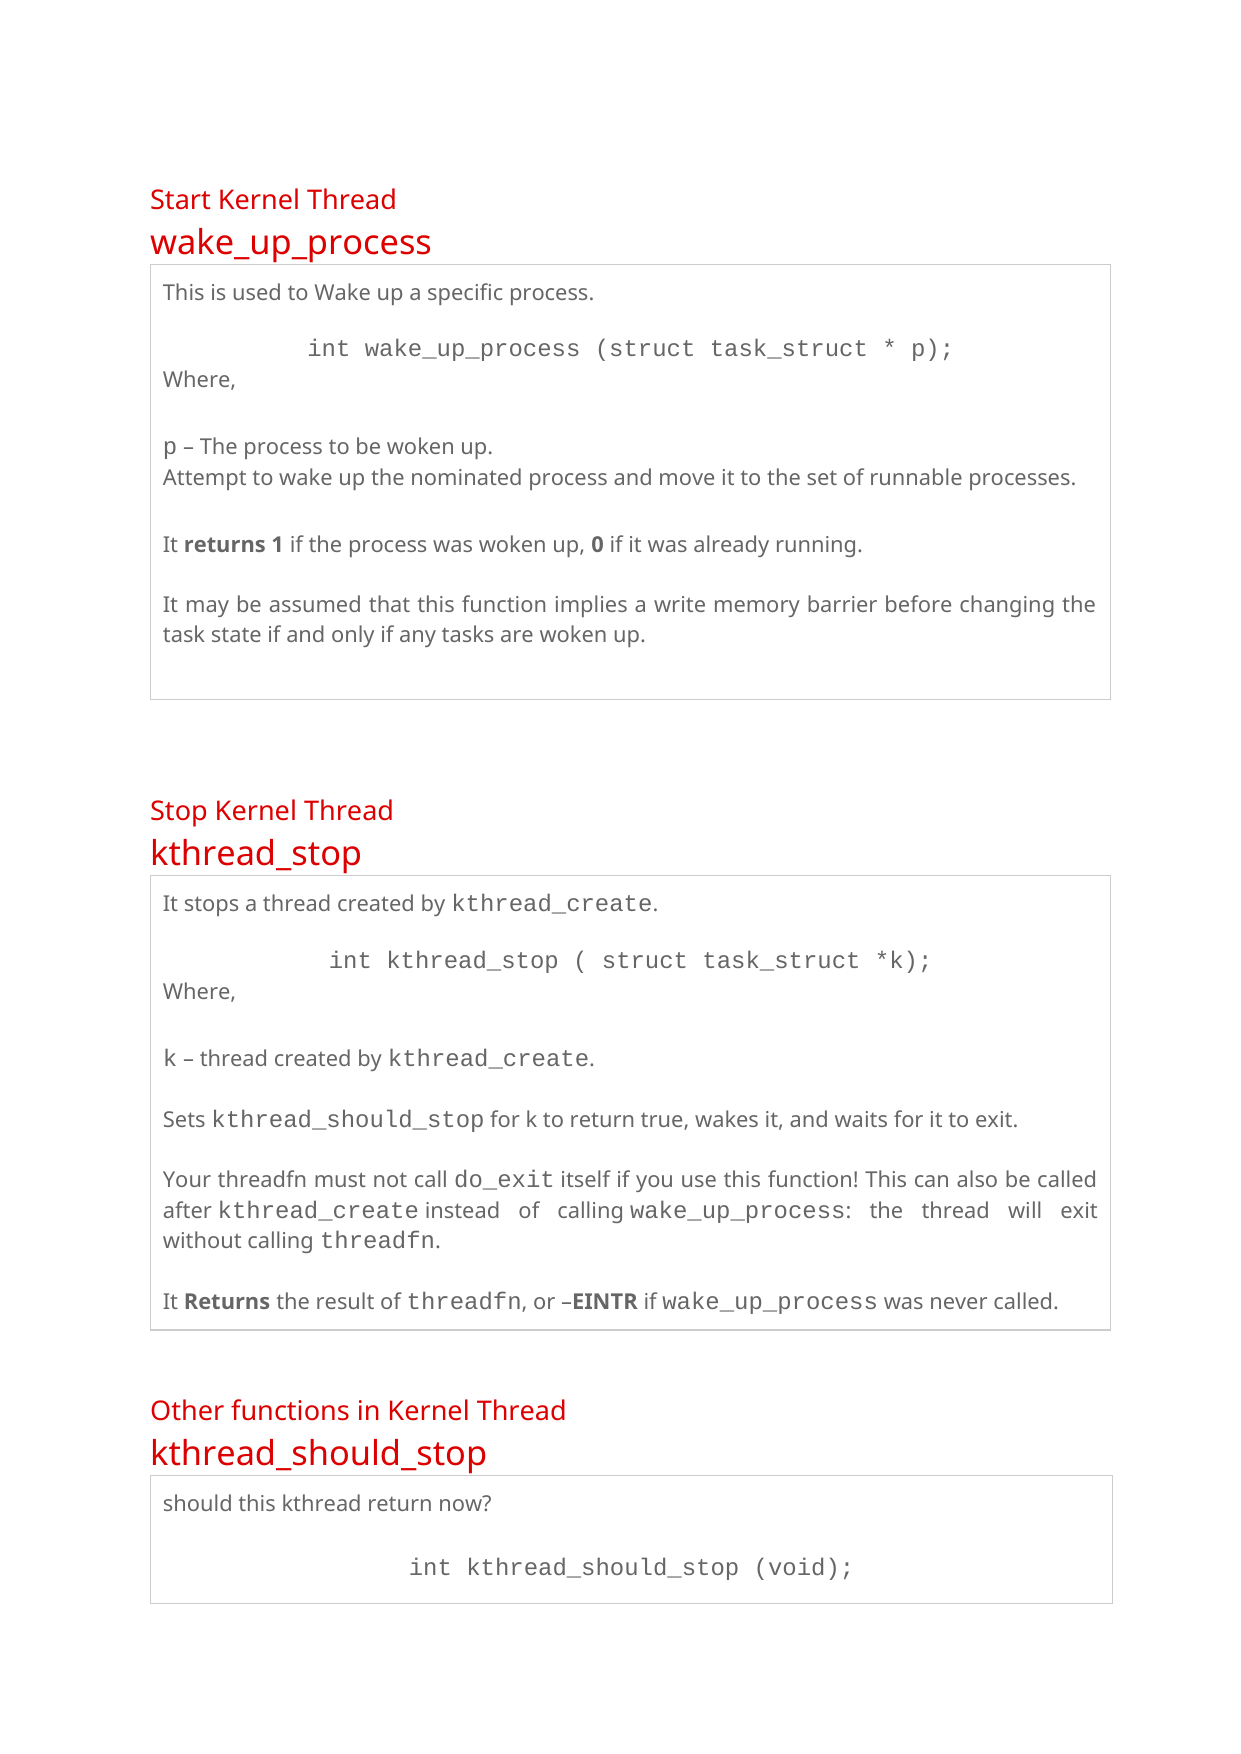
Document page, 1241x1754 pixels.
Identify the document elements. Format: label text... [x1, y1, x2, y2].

subtitle Other functions in Kernel Thread [150, 1391, 1090, 1428]
subtitle Start Kernel Thread [150, 181, 1090, 217]
subtitle wake_up_process [150, 217, 1090, 264]
table_header It stops a thread created by kthread_create. int kthread_stop ( struct task_struct *k); Where, k – thread created by kthread_create. Sets kthread_should_stop for k to return true, wakes it, and waits for it to exit. Your threadfn must not call do_exit itself if you use this function! This can also be called after kthread_create instead of calling wake_up_process: the thread will exit without calling threadfn. It Returns the result of threadfn, or –EINTR if wake_up_process was never called. [151, 876, 1110, 1329]
subtitle kthread_stop [150, 828, 1090, 875]
subtitle kthread_should_stop [150, 1428, 1090, 1475]
subtitle Stop Kernel Thread [150, 792, 1090, 828]
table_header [151, 1476, 1112, 1602]
table_header This is used to Wake up a specific process. int wake_up_process (struct task_struct * p); Where, p – The process to be woken up. Attempt to wake up the nominated process and move it to the set of runnable processes. It returns 1 if the process was woken up, 0 if it was already running. It may be assumed that this function implies a write memory barrier before changing the task state if and only if any tasks are woken up. [151, 265, 1110, 698]
